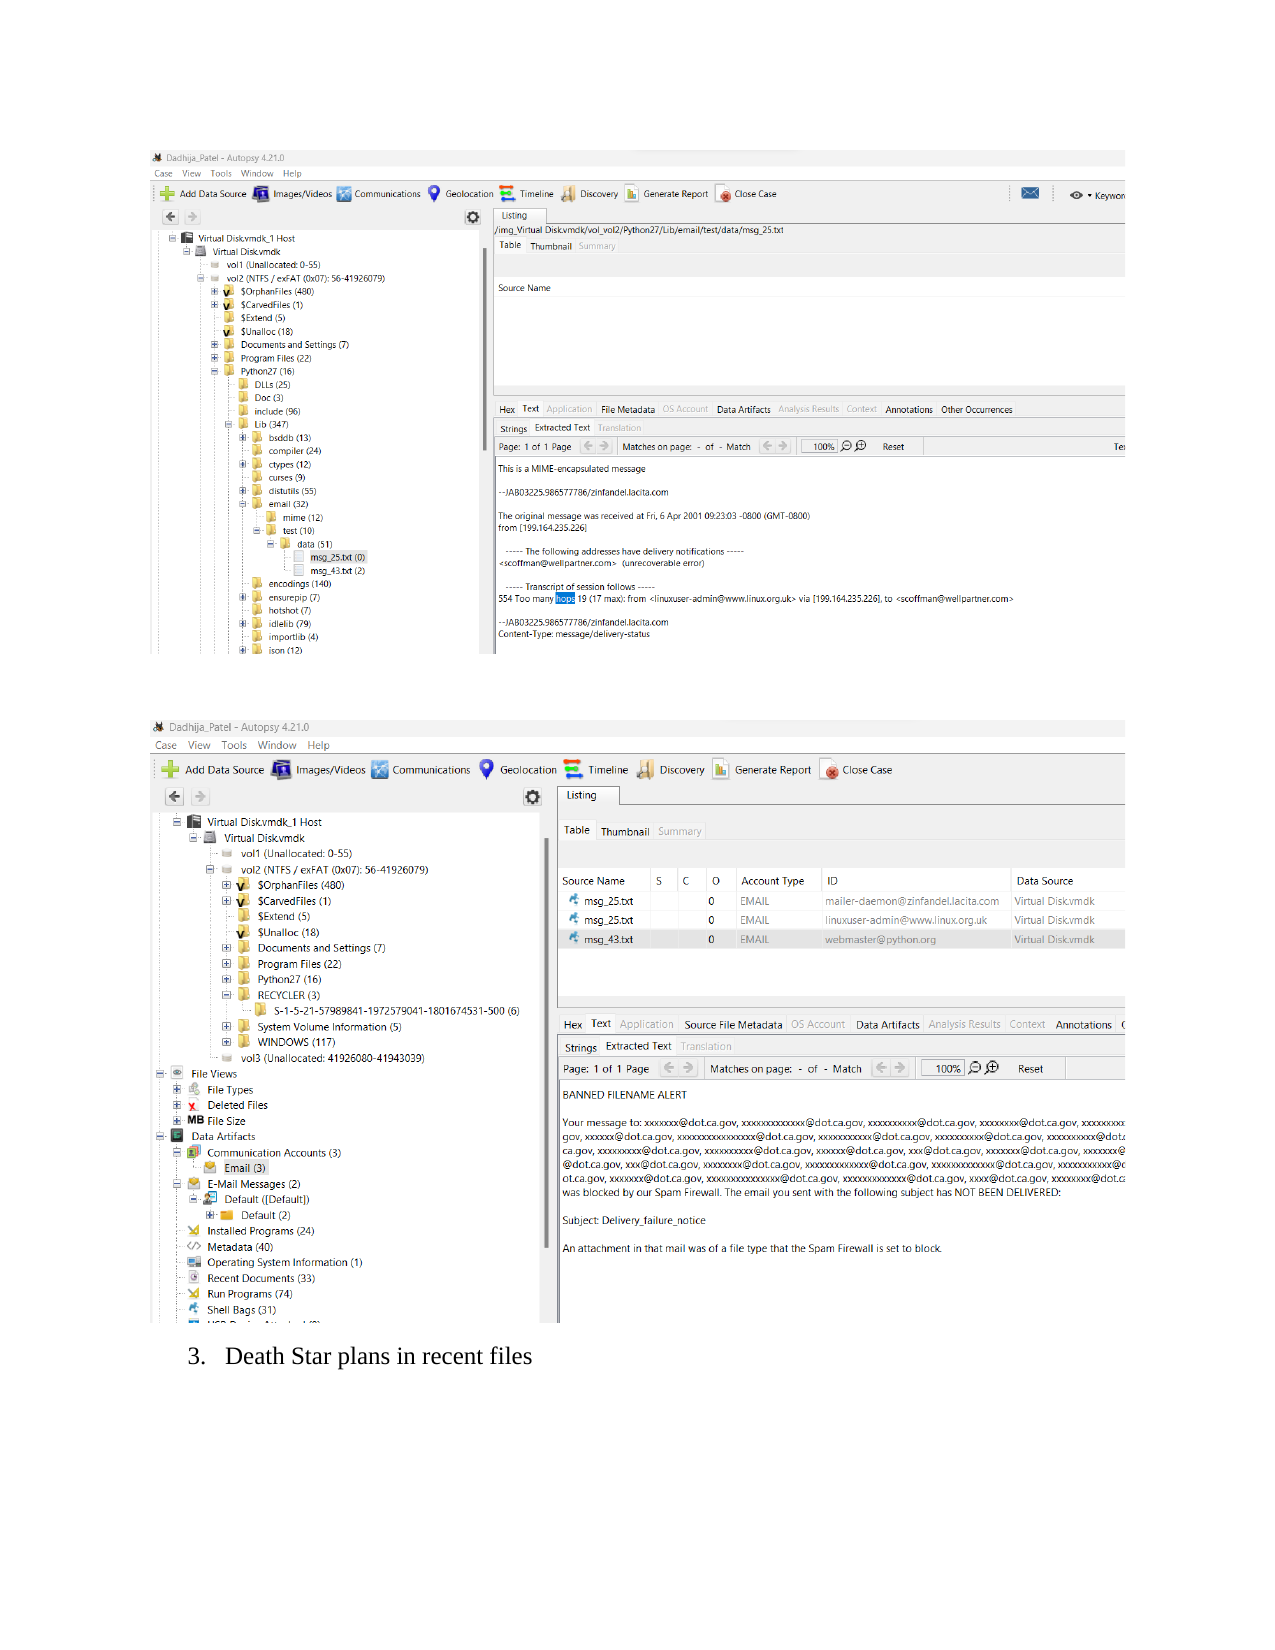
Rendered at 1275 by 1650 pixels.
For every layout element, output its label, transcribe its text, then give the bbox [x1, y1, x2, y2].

picture [150, 150, 1125, 654]
picture [150, 720, 1125, 1323]
list Death Star plans in recent files [187, 1341, 1125, 1370]
